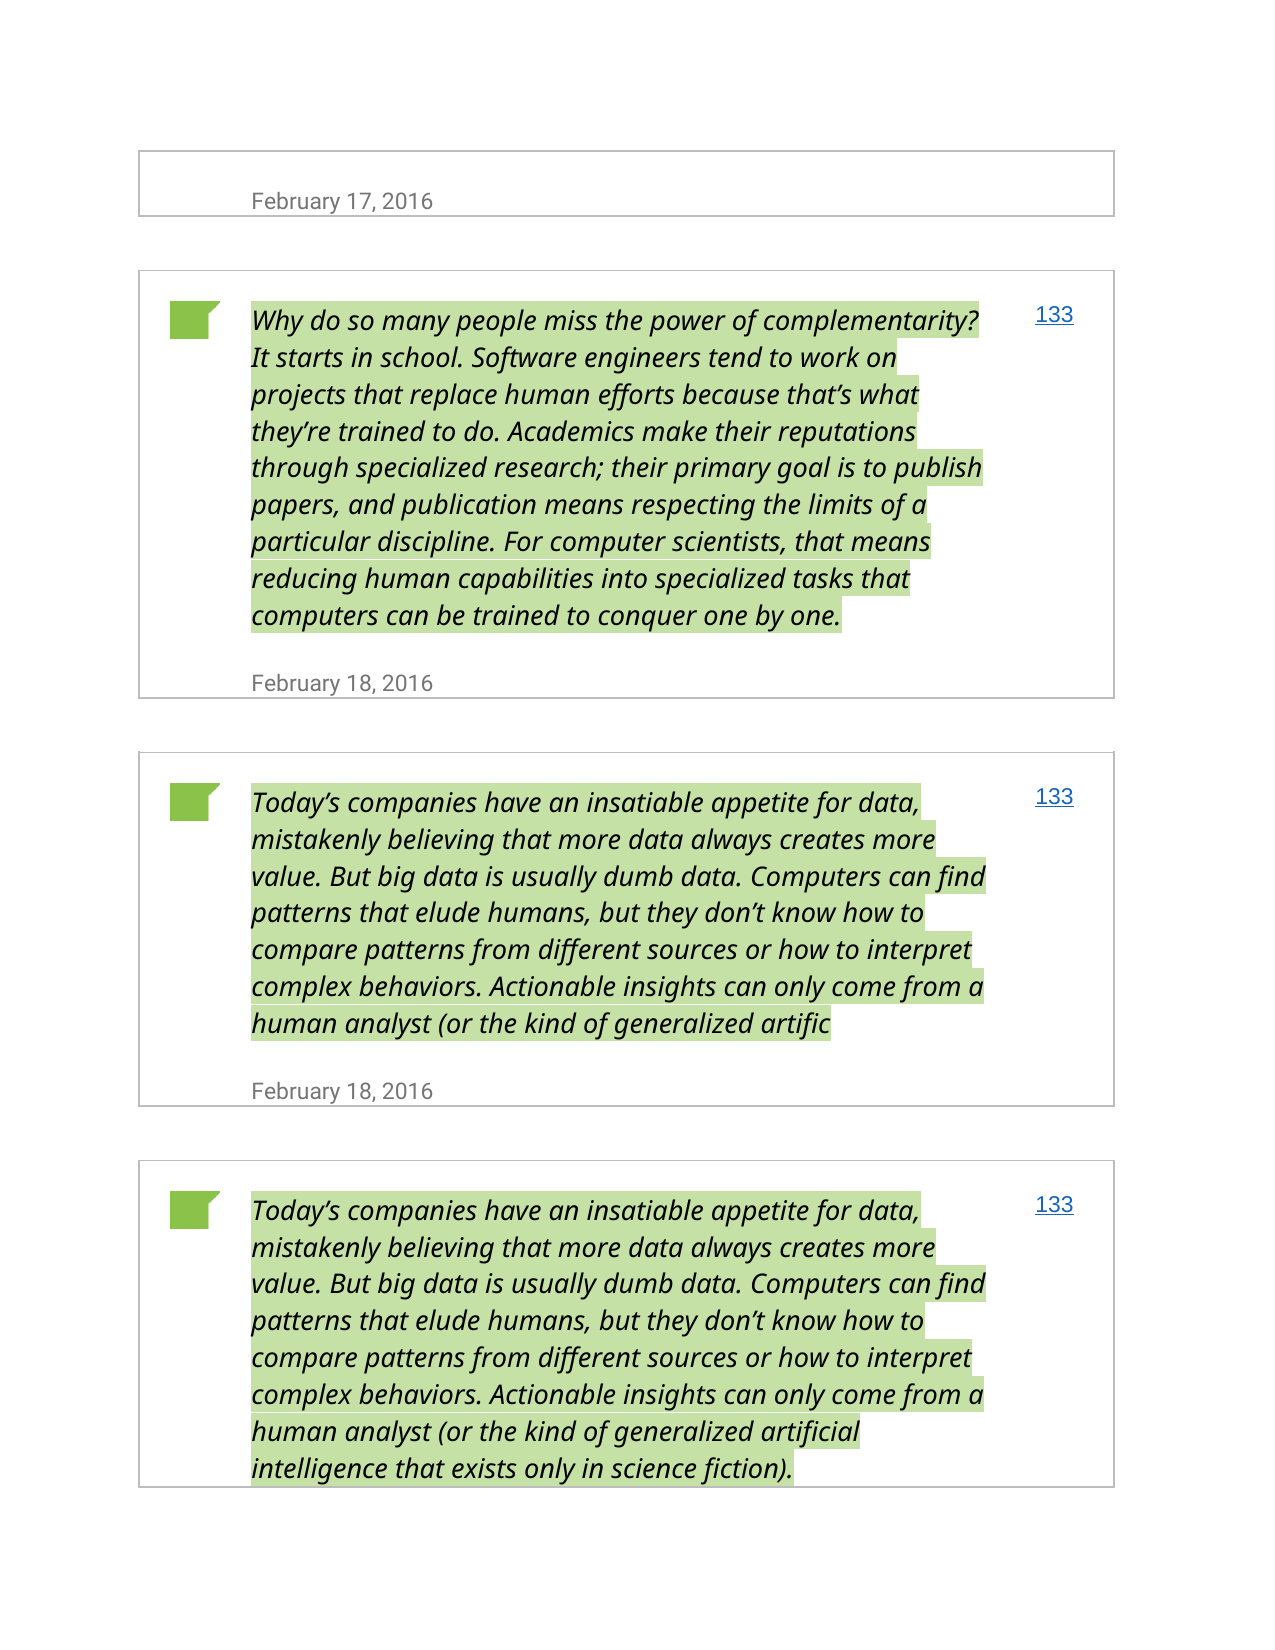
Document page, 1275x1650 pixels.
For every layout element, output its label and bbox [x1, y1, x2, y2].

picture [170, 301, 220, 339]
table_header [140, 753, 1113, 1105]
table_header [140, 1161, 1113, 1486]
picture [170, 1191, 220, 1229]
picture [170, 783, 220, 821]
table_header [140, 152, 1113, 215]
table_header [140, 271, 1113, 697]
